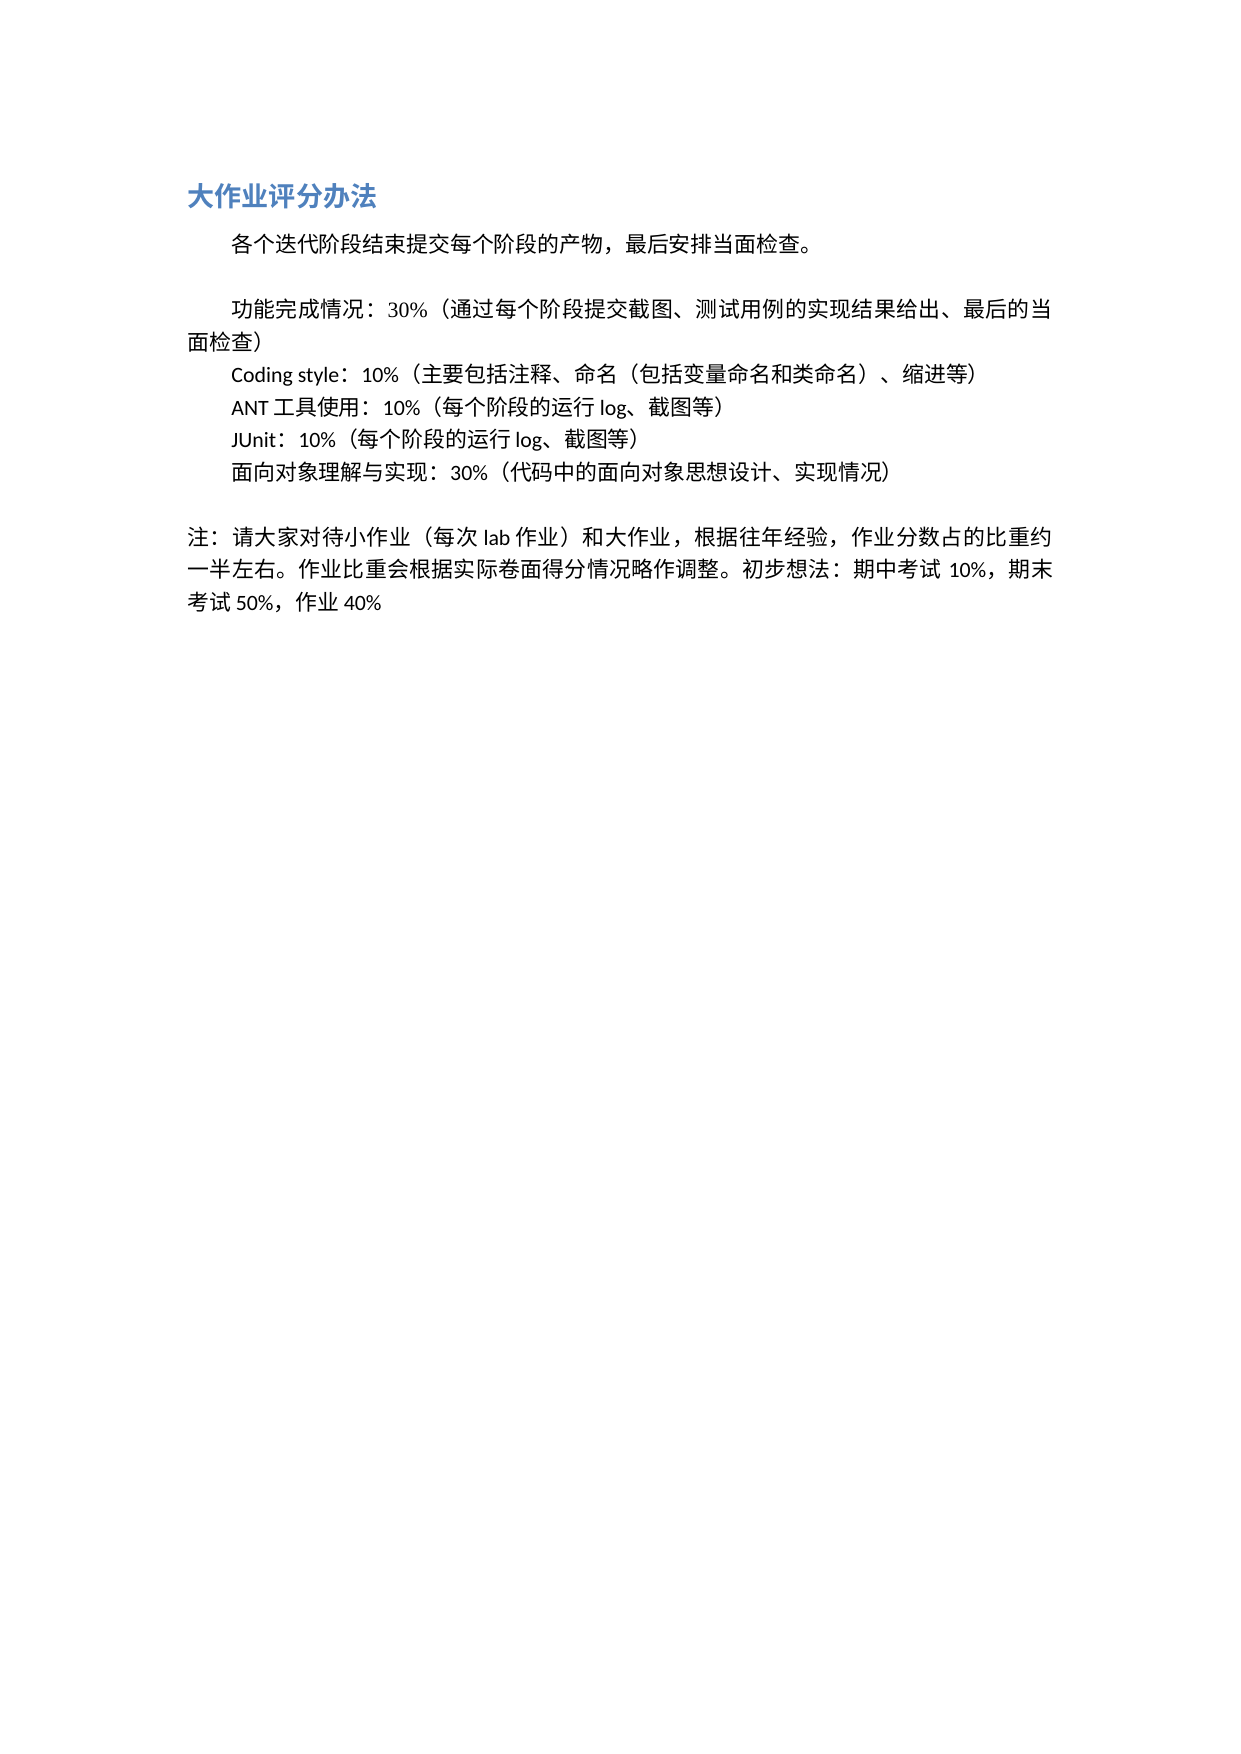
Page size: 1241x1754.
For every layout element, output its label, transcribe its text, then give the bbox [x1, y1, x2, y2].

text 注：请大家对待小作业（每次lab作业）和大作业，根据往年经验，作业分数占的比重约一半左右。作业比重会根据实际卷面得分情况略作调整。初步想法：期中考试10%，期末考试50%，作业40% [187, 519, 1053, 617]
text 面向对象理解与实现：30%（代码中的面向对象思想设计、实现情况） [187, 454, 1053, 487]
text JUnit：10%（每个阶段的运行log、截图等） [187, 422, 1053, 454]
text Coding style：10%（主要包括注释、命名（包括变量命名和类命名）、缩进等） [187, 357, 1053, 389]
text ANT工具使用：10%（每个阶段的运行log、截图等） [187, 389, 1053, 422]
text 各个迭代阶段结束提交每个阶段的产物，最后安排当面检查。 [187, 227, 1053, 292]
subtitle 大作业评分办法 [187, 162, 1053, 227]
text 功能完成情况：30%（通过每个阶段提交截图、测试用例的实现结果给出、最后的当面检查） [187, 292, 1053, 357]
